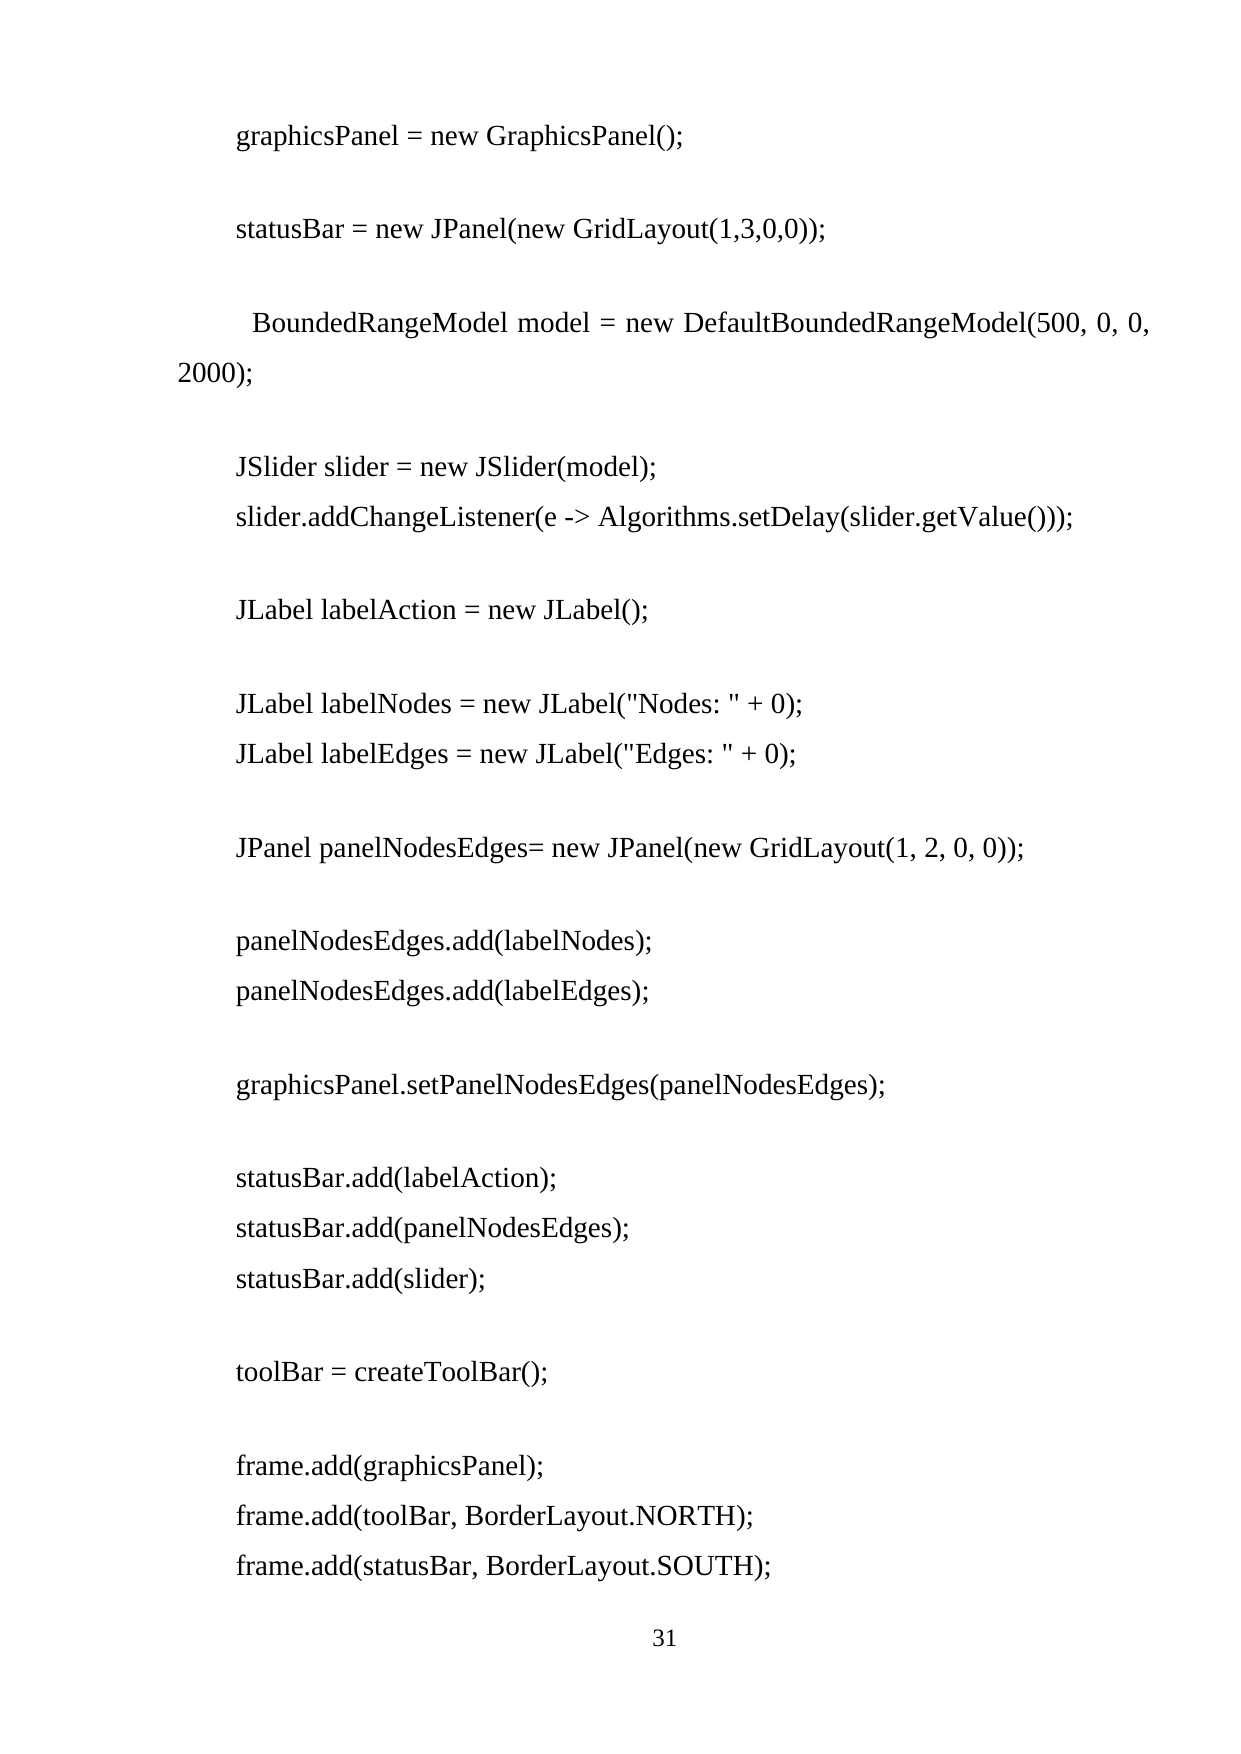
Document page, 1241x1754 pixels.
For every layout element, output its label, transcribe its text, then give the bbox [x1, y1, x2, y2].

text slider.addChangeListener(e -> Algorithms.setDelay(slider.getValue())); [177, 499, 1152, 533]
text frame.add(toolBar, BorderLayout.NORTH); [177, 1498, 1152, 1532]
text panelNodesEdges.add(labelEdges); [177, 973, 1152, 1007]
text JLabel labelNodes = new JLabel("Nodes: " + 0); [177, 686, 1152, 719]
text statusBar = new JPanel(new GridLayout(1,3,0,0)); [177, 212, 1152, 245]
text statusBar.add(slider); [177, 1261, 1152, 1294]
text statusBar.add(labelAction); [177, 1160, 1152, 1194]
text panelNodesEdges.add(labelNodes); [177, 923, 1152, 957]
text graphicsPanel.setPanelNodesEdges(panelNodesEdges); [177, 1067, 1152, 1100]
text JLabel labelEdges = new JLabel("Edges: " + 0); [177, 736, 1152, 770]
text BoundedRangeModel model = new DefaultBoundedRangeModel(500, 0, 0, 2000); [177, 305, 1152, 389]
text graphicsPanel = new GraphicsPanel(); [177, 118, 1152, 152]
text JPanel panelNodesEdges= new JPanel(new GridLayout(1, 2, 0, 0)); [177, 830, 1152, 863]
text frame.add(statusBar, BorderLayout.SOUTH); [177, 1548, 1152, 1582]
text frame.add(graphicsPanel); [177, 1448, 1152, 1481]
text statusBar.add(panelNodesEdges); [177, 1211, 1152, 1244]
text JLabel labelAction = new JLabel(); [177, 592, 1152, 626]
text toolBar = createToolBar(); [177, 1354, 1152, 1388]
text JSlider slider = new JSlider(model); [177, 449, 1152, 482]
